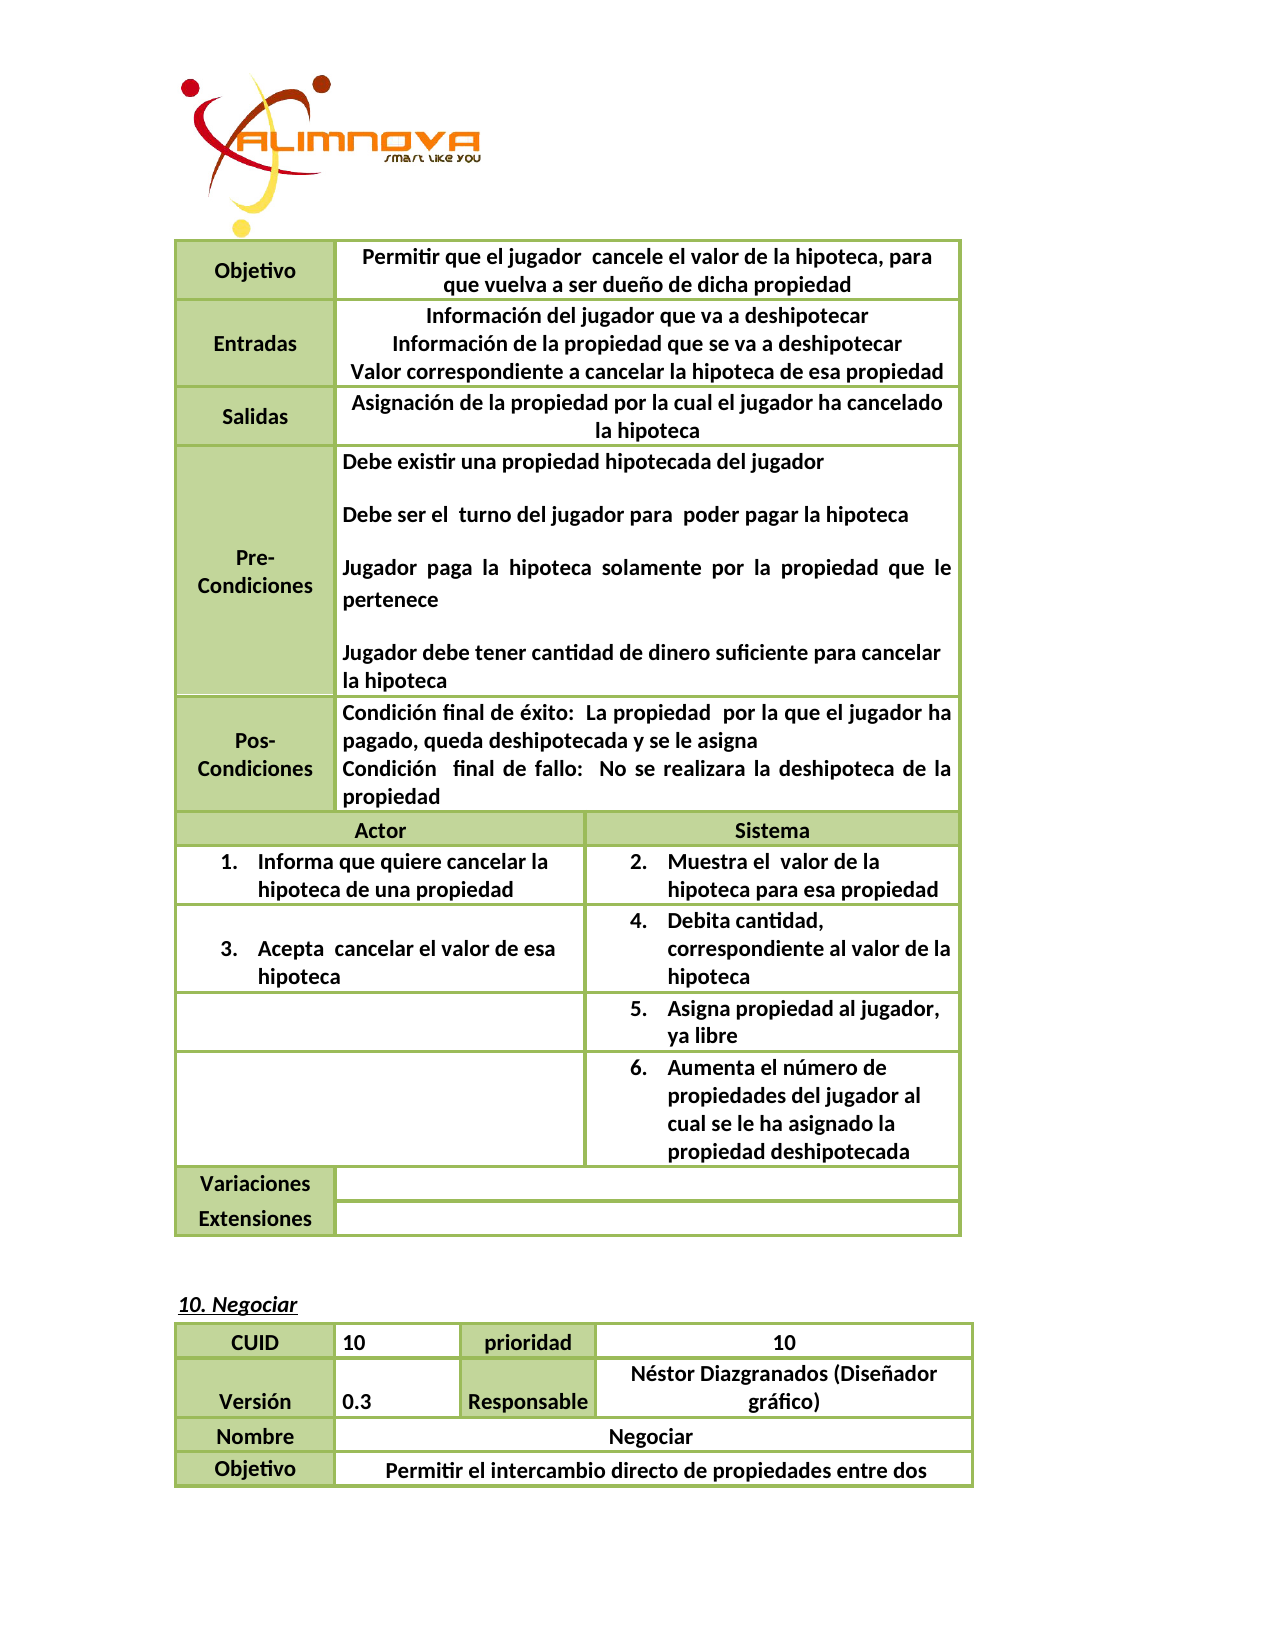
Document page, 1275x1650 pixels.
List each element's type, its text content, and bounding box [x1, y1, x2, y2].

table_cell Actor [177, 813, 583, 844]
table_cell Sistema [587, 813, 958, 844]
table_cell Responsable [462, 1360, 594, 1416]
table_cell Néstor Diazgranados (Diseñador gráfico) [597, 1360, 971, 1416]
table_cell Negociar [336, 1419, 971, 1450]
table_header CUID [177, 1325, 333, 1356]
table_header 10 [336, 1325, 459, 1356]
table_cell Asigna propiedad al jugador, ya libre [587, 994, 958, 1050]
table_cell Aumenta el número de propiedades del jugador al cual se le ha asignado la propiedad deshipotecada [587, 1053, 958, 1165]
table_cell Nombre [177, 1419, 333, 1450]
table_header prioridad [462, 1325, 594, 1356]
table_cell Entradas [177, 301, 333, 385]
table_header 10 [597, 1325, 971, 1356]
table_cell [337, 1203, 958, 1234]
table_cell Pos-Condiciones [177, 698, 333, 810]
table_cell Versión [177, 1360, 333, 1416]
table_cell Pre-Condiciones [177, 447, 333, 694]
table_cell Condición final de éxito: La propiedad por la que el jugador ha pagado, queda deshipotecada y se le asigna Condición final de fallo: No se realizara la deshipoteca de la propiedad [337, 698, 958, 810]
table_cell Informa que quiere cancelar la hipoteca de una propiedad [177, 847, 583, 903]
table_cell Objetivo [177, 1453, 333, 1484]
table_cell Objetivo [177, 242, 333, 298]
table_cell Extensiones [177, 1199, 333, 1234]
picture [177, 73, 482, 239]
table_cell [177, 994, 583, 1050]
table_cell Asignación de la propiedad por la cual el jugador ha cancelado la hipoteca [337, 388, 958, 444]
table_cell Permitir que el jugador cancele el valor de la hipoteca, para que vuelva a ser dueño de dicha propiedad [337, 242, 958, 298]
table_cell Debita cantidad, correspondiente al valor de la hipoteca [587, 906, 958, 991]
table_cell Salidas [177, 388, 333, 444]
table_cell Acepta cancelar el valor de esa hipoteca [177, 906, 583, 991]
subtitle 10. Negociar [177, 1290, 1098, 1318]
table_cell 0.3 [336, 1360, 459, 1416]
table_cell Muestra el valor de la hipoteca para esa propiedad [587, 847, 958, 903]
table_cell Variaciones [177, 1168, 333, 1199]
table_cell [177, 1053, 583, 1165]
table_cell [337, 1168, 958, 1199]
